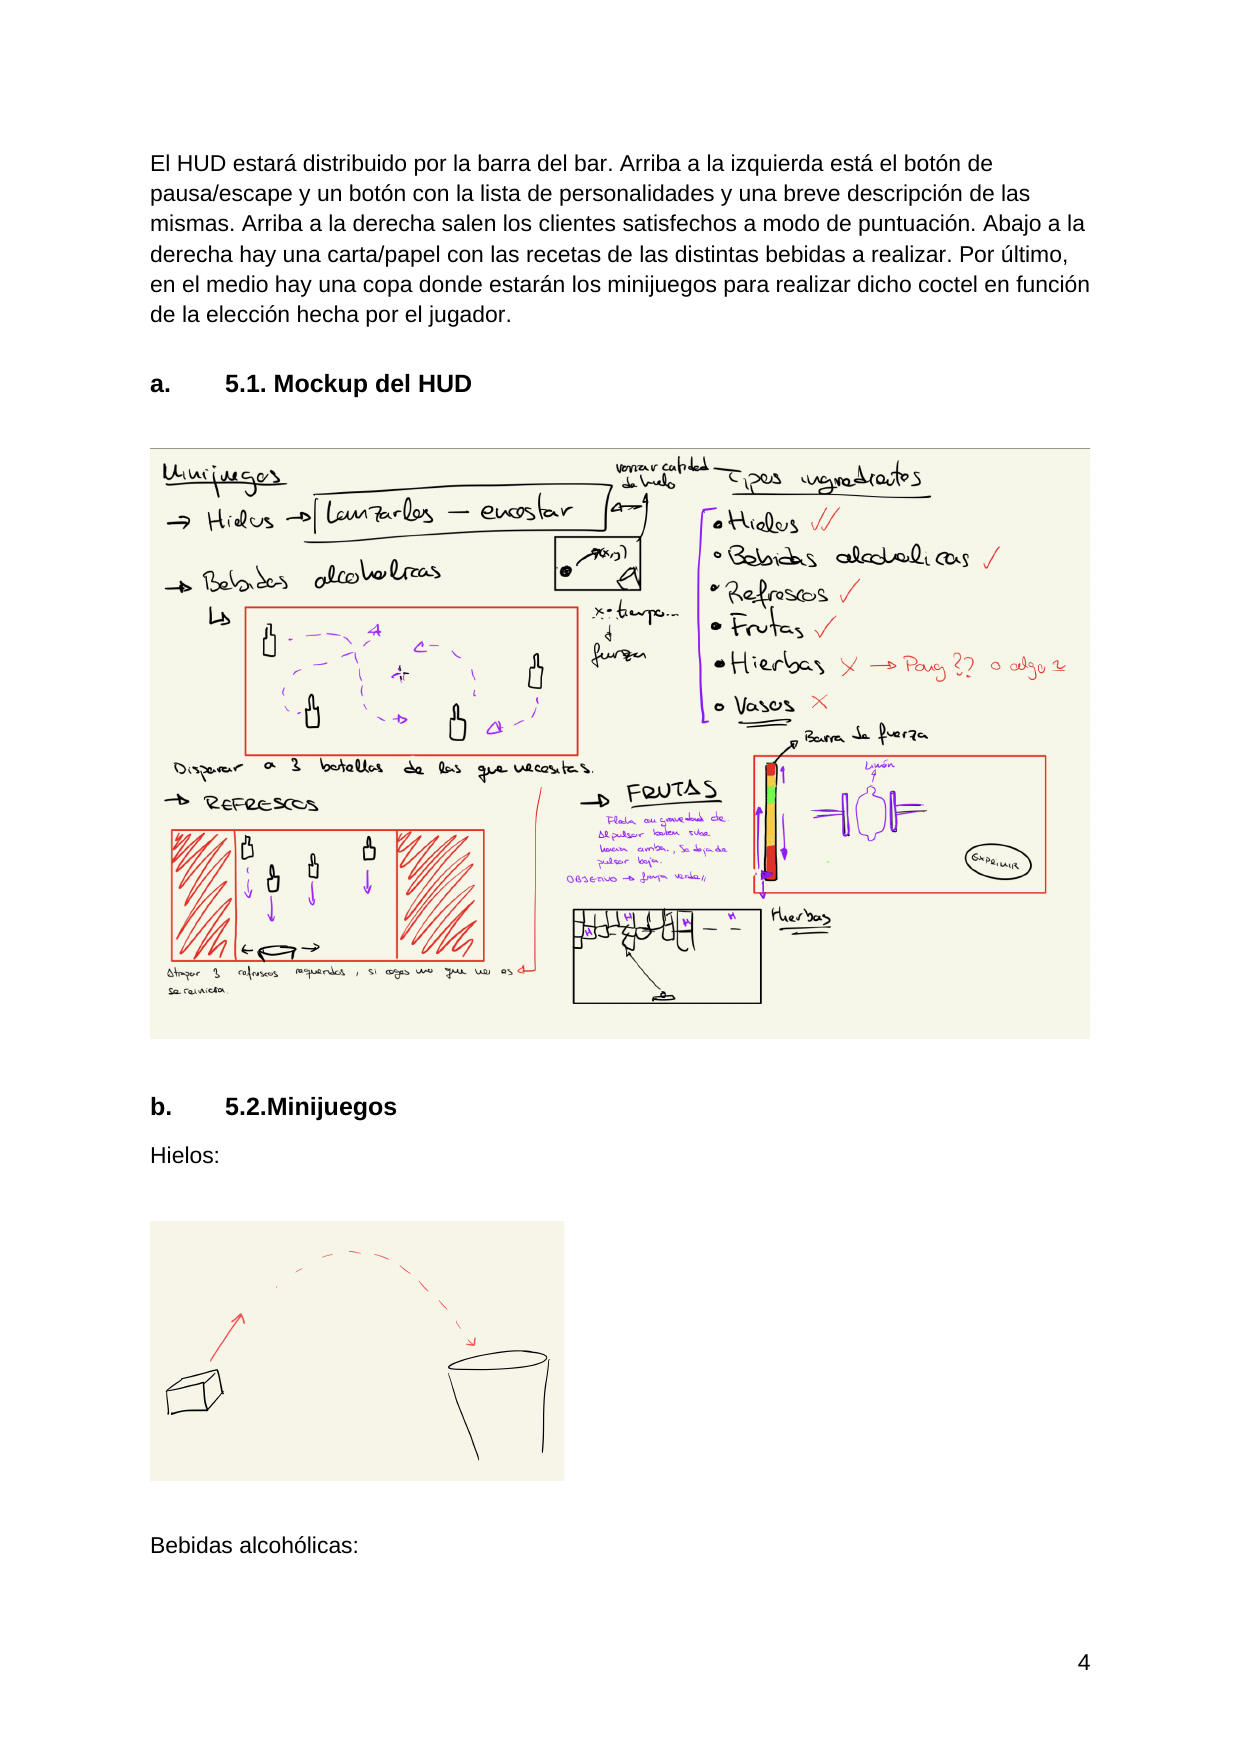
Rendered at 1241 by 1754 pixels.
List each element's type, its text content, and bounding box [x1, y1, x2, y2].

text Hielos: [150, 1142, 1090, 1168]
picture [150, 1221, 565, 1481]
picture [150, 448, 1091, 1039]
text El HUD estará distribuido por la barra del bar. Arriba a la izquierda está el botón de pausa/escape y un botón con la lista de personalidades y una breve descripción de las mismas. Arriba a la derecha salen los clientes satisfechos a modo de puntuación. Abajo a la derecha hay una carta/papel con las recetas de las distintas bebidas a realizar. Por último, en el medio hay una copa donde estarán los minijuegos para realizar dicho coctel en función de la elección hecha por el jugador. [150, 150, 1090, 327]
subtitle a. 5.1. Mockup del HUD [150, 369, 1090, 397]
text Bebidas alcohólicas: [150, 1532, 1090, 1558]
subtitle b. 5.2.Minijuegos [150, 1092, 1090, 1121]
